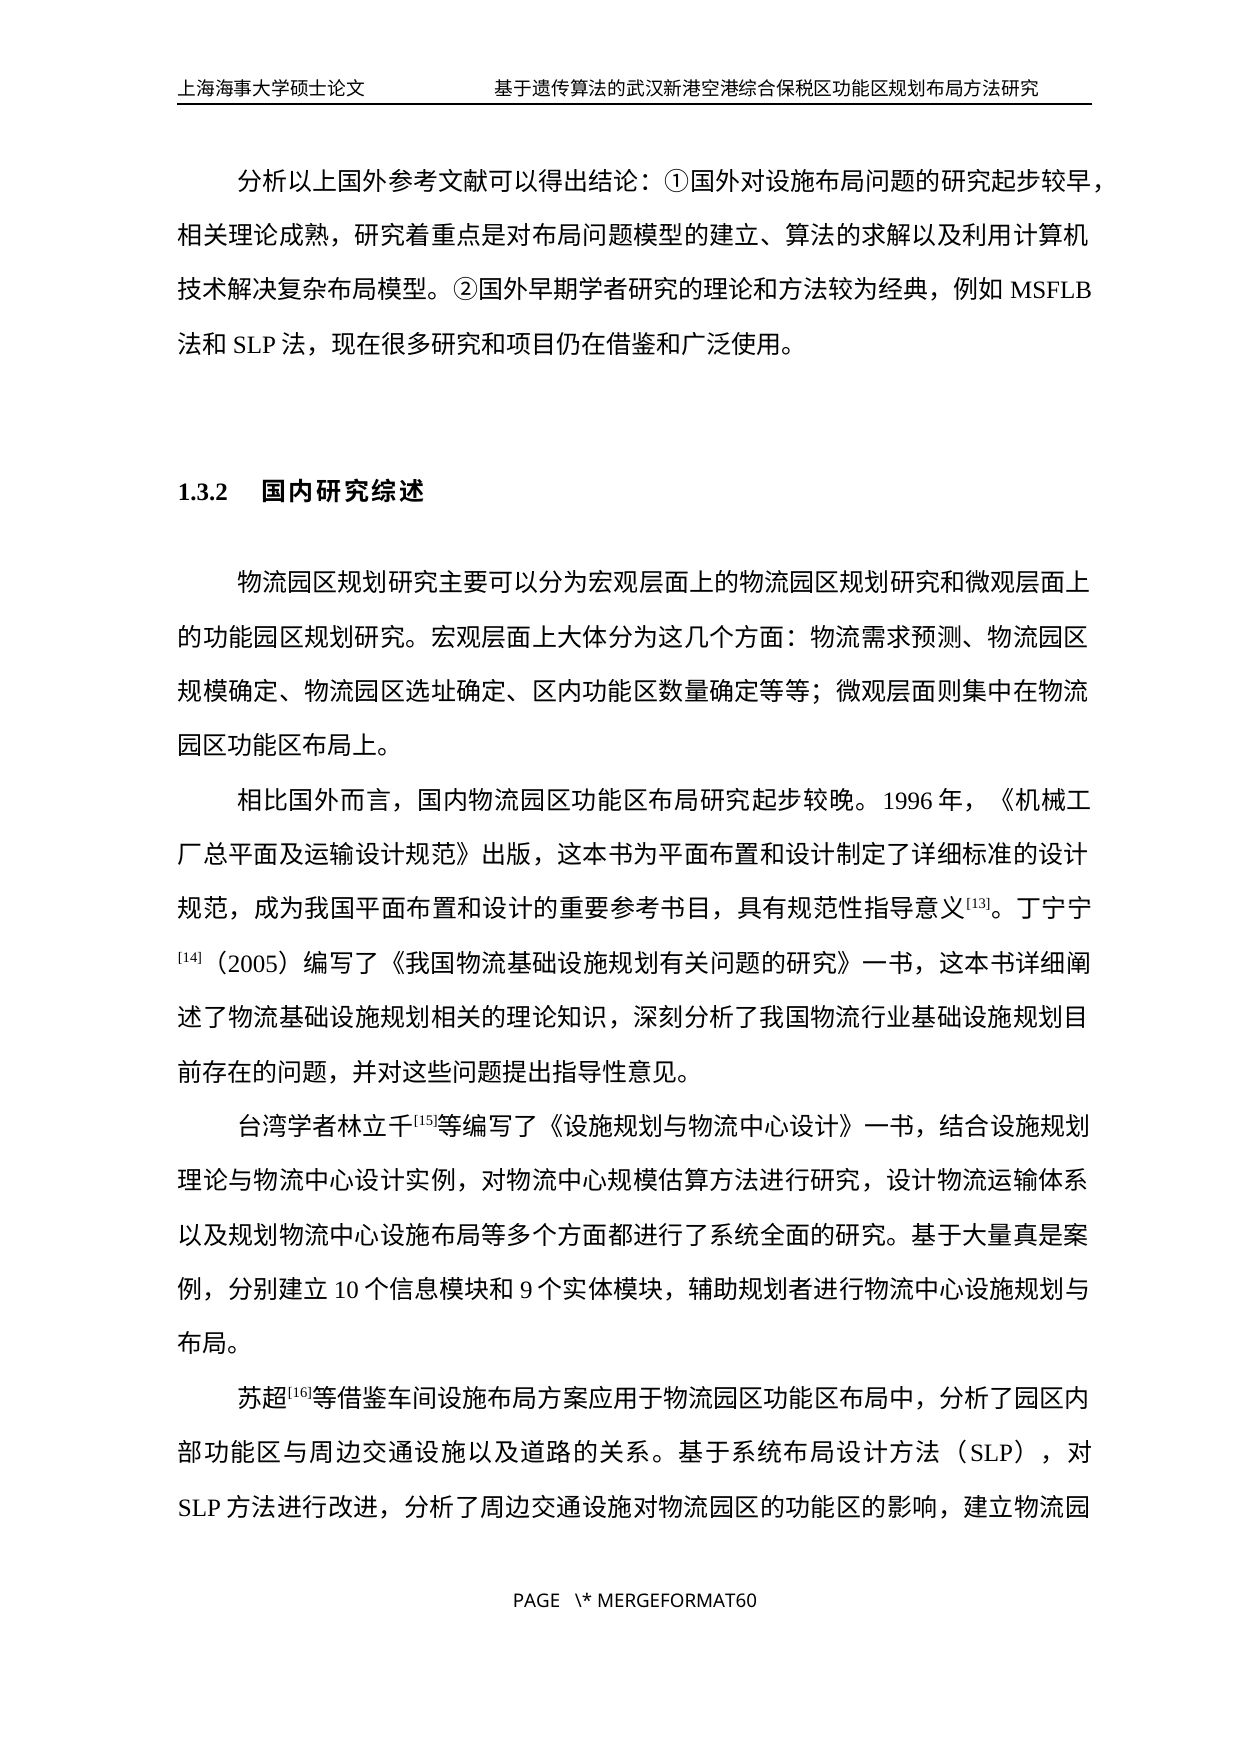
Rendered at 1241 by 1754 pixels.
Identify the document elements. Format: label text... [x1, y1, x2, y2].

text 相比国外而言，国内物流园区功能区布局研究起步较晚。1996年，《机械工厂总平面及运输设计规范》出版，这本书为平面布置和设计制定了详细标准的设计规范，成为我国平面布置和设计的重要参考书目，具有规范性指导意义[13]。丁宁宁[14]（2005）编写了《我国物流基础设施规划有关问题的研究》一书，这本书详细阐述了物流基础设施规划相关的理论知识，深刻分析了我国物流行业基础设施规划目前存在的问题，并对这些问题提出指导性意见。 [178, 780, 1092, 1088]
text 物流园区规划研究主要可以分为宏观层面上的物流园区规划研究和微观层面上的功能园区规划研究。宏观层面上大体分为这几个方面：物流需求预测、物流园区规模确定、物流园区选址确定、区内功能区数量确定等等；微观层面则集中在物流园区功能区布局上。 [178, 563, 1092, 762]
text 台湾学者林立千[15]等编写了《设施规划与物流中心设计》一书，结合设施规划理论与物流中心设计实例，对物流中心规模估算方法进行研究，设计物流运输体系以及规划物流中心设施布局等多个方面都进行了系统全面的研究。基于大量真是案例，分别建立10个信息模块和9个实体模块，辅助规划者进行物流中心设施规划与布局。 [178, 1106, 1092, 1360]
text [178, 1378, 1092, 1523]
text 分析以上国外参考文献可以得出结论：①国外对设施布局问题的研究起步较早，相关理论成熟，研究着重点是对布局问题模型的建立、算法的求解以及利用计算机技术解决复杂布局模型。②国外早期学者研究的理论和方法较为经典，例如MSFLB法和SLP法，现在很多研究和项目仍在借鉴和广泛使用。 [178, 161, 1092, 361]
subtitle 1.3.2 国内研究综述 [178, 470, 1092, 509]
